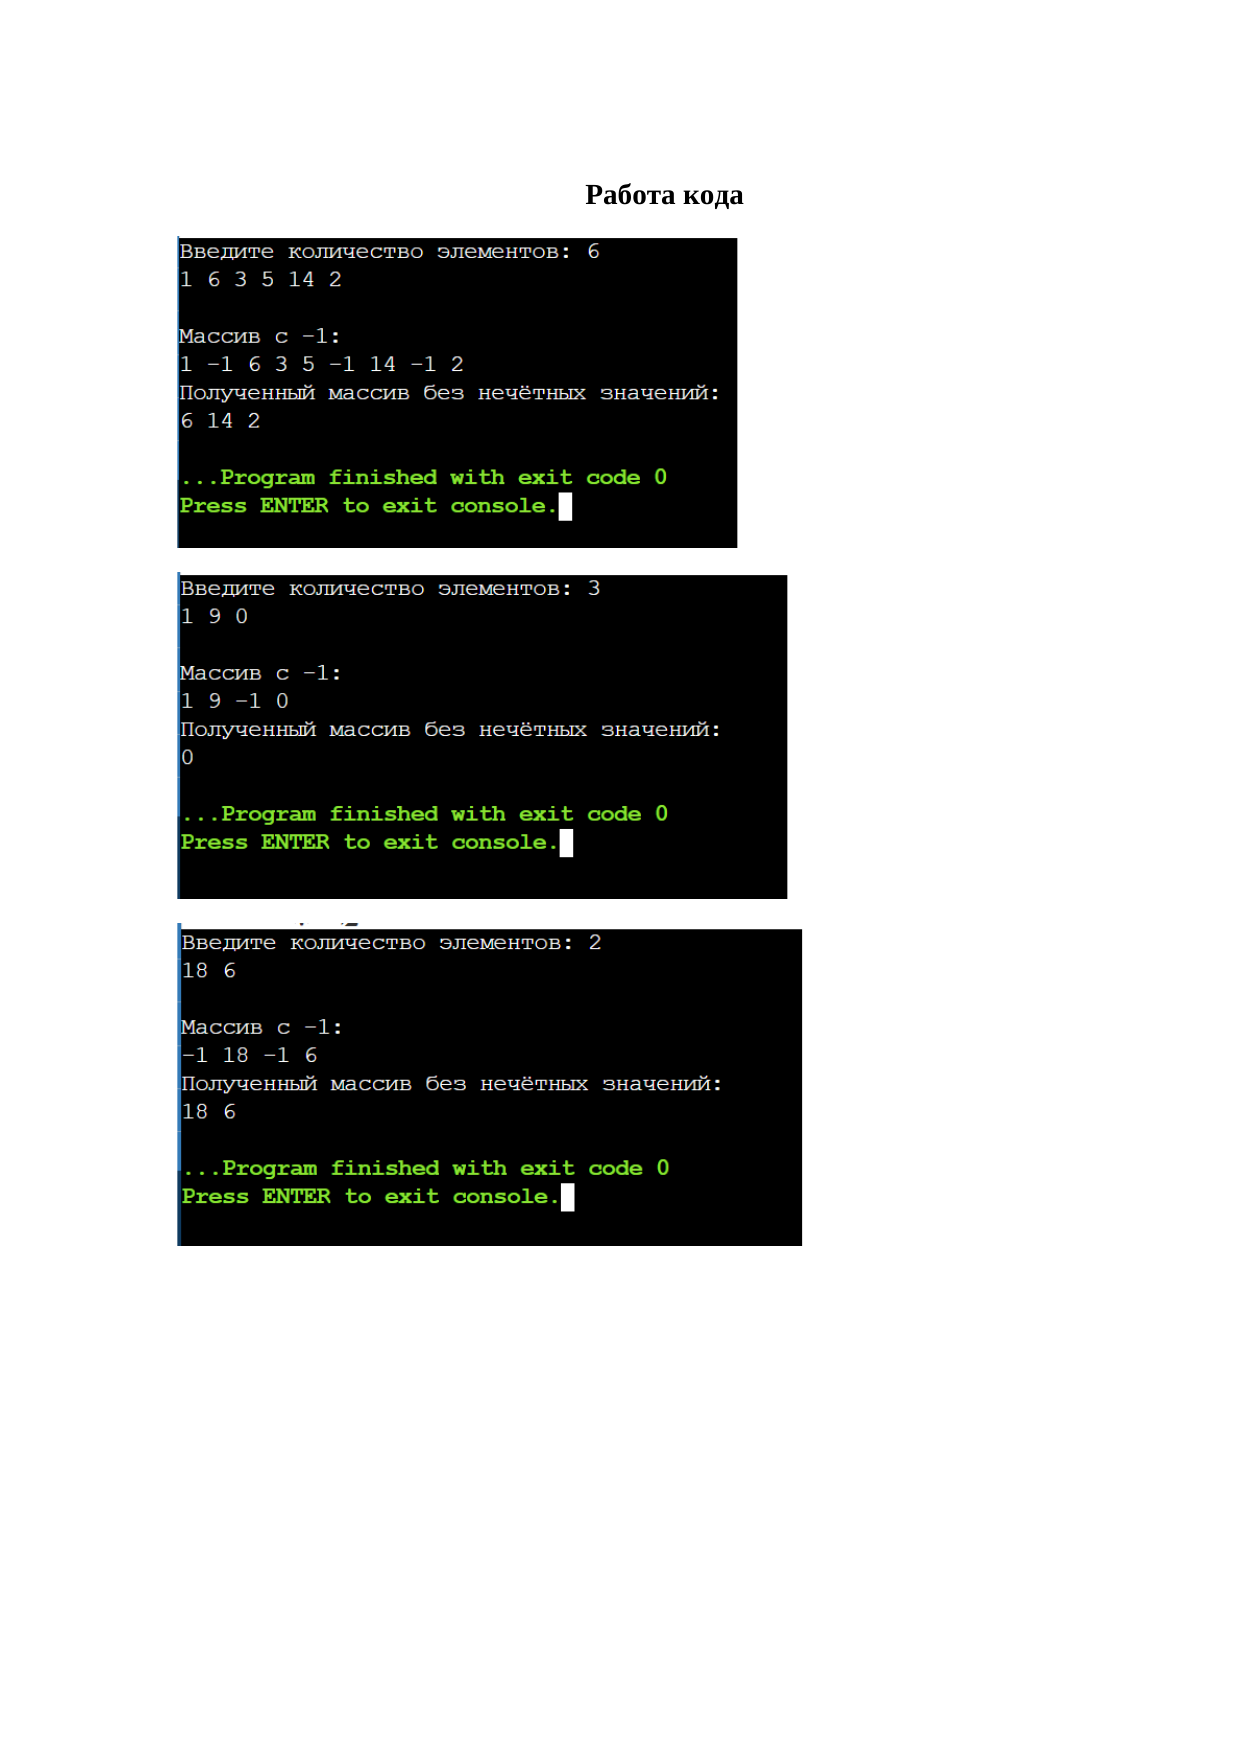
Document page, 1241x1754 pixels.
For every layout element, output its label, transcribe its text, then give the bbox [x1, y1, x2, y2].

picture [177, 923, 803, 1246]
text Работа кода [177, 177, 1152, 211]
picture [177, 572, 788, 899]
picture [177, 236, 738, 548]
